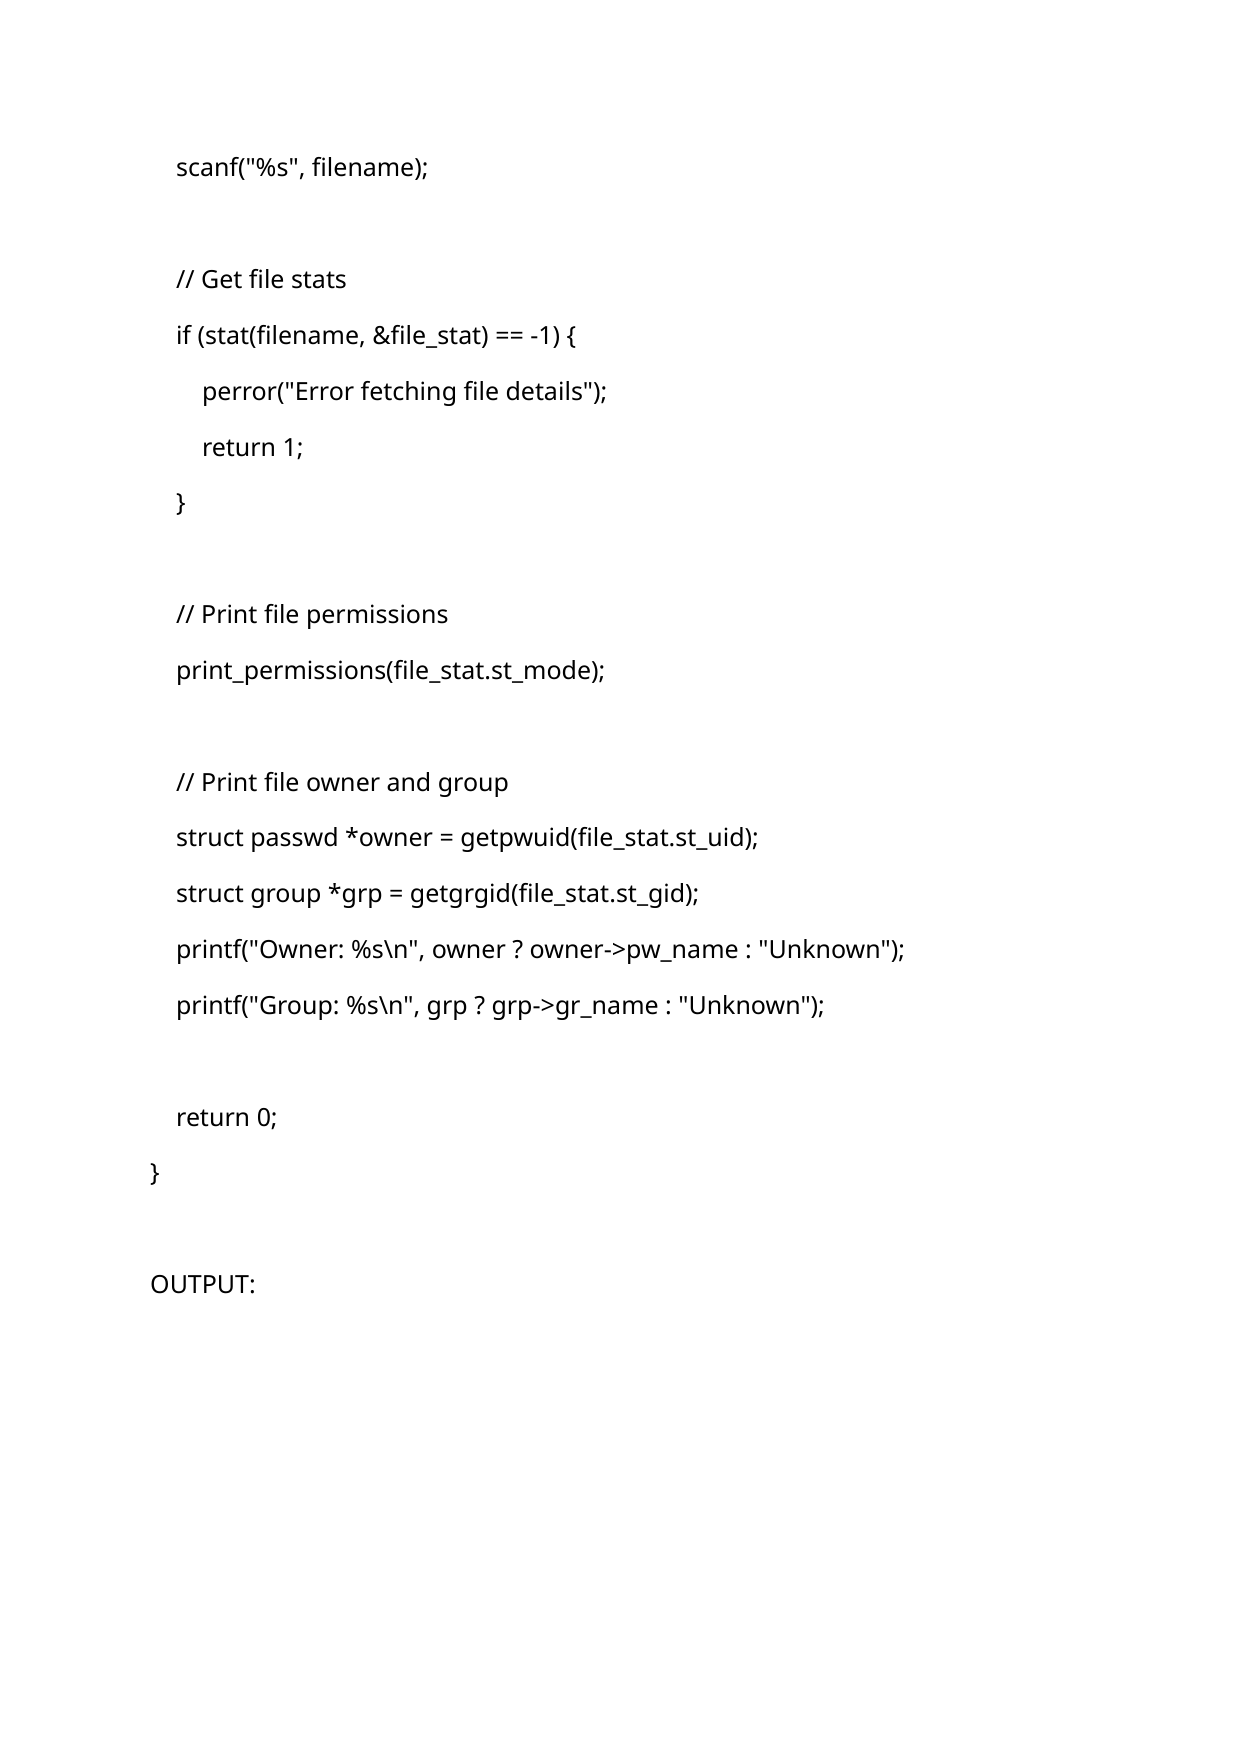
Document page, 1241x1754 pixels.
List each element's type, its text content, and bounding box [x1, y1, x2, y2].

text printf("Group: %s\n", grp ? grp->gr_name : "Unknown"); [150, 987, 1090, 1022]
text } [150, 485, 1090, 519]
text return 0; [150, 1099, 1090, 1133]
text printf("Owner: %s\n", owner ? owner->pw_name : "Unknown"); [150, 932, 1090, 966]
text print_permissions(file_stat.st_mode); [150, 652, 1090, 687]
text if (stat(filename, &file_stat) == -1) { [150, 317, 1090, 352]
text // Print file owner and group [150, 764, 1090, 798]
text // Print file permissions [150, 597, 1090, 631]
text struct passwd *owner = getpwuid(file_stat.st_uid); [150, 820, 1090, 854]
text return 1; [150, 429, 1090, 463]
text // Get file stats [150, 262, 1090, 296]
text struct group *grp = getgrgid(file_stat.st_gid); [150, 876, 1090, 910]
text } [150, 1155, 1090, 1189]
text OUTPUT: [150, 1267, 1090, 1301]
text scanf("%s", filename); [150, 150, 1090, 184]
text perror("Error fetching file details"); [150, 373, 1090, 407]
